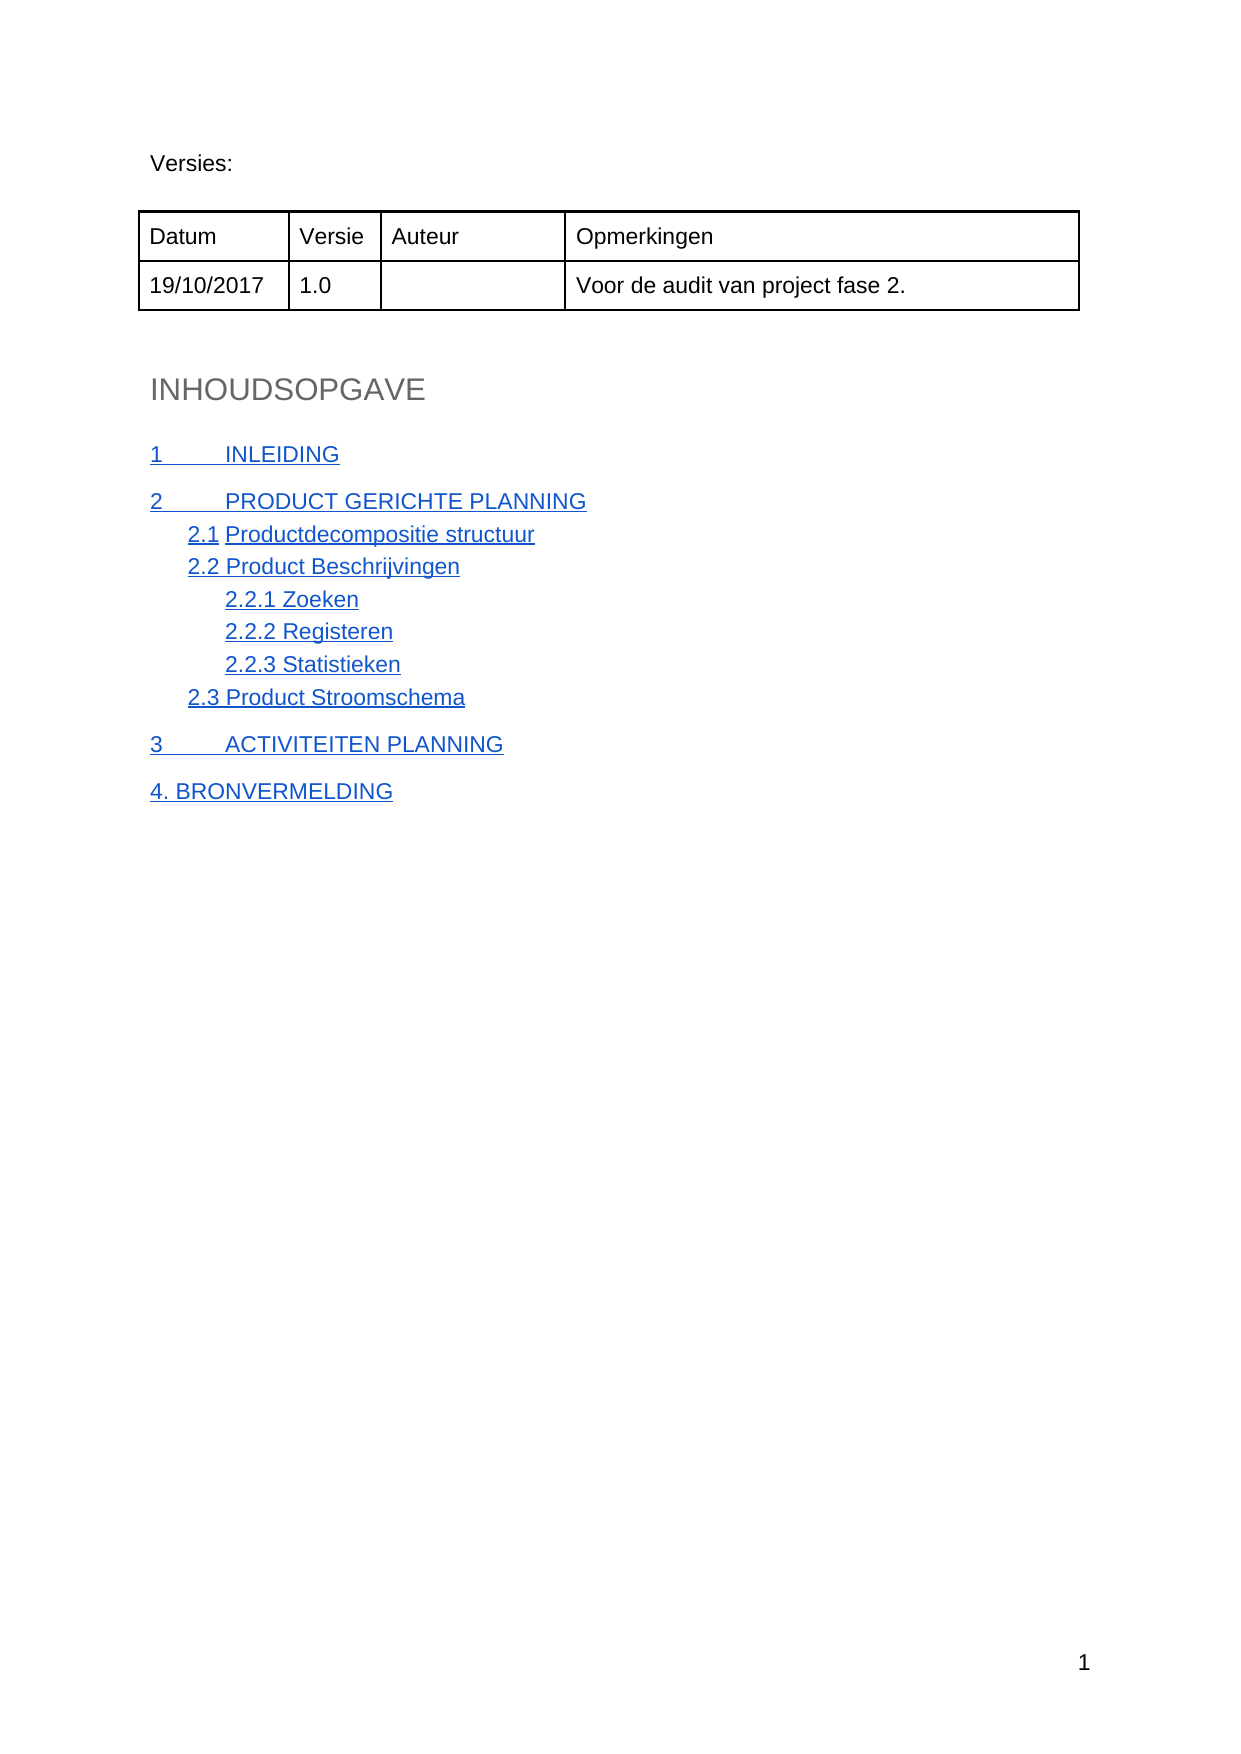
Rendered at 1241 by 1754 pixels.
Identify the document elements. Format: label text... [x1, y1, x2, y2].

table_cell [382, 262, 564, 309]
subtitle INHOUDSOPGAVE [150, 371, 1090, 407]
table_header Datum [140, 213, 288, 260]
table_header Auteur [382, 213, 564, 260]
table_cell 19/10/2017 [140, 262, 288, 309]
table_header Versie [290, 213, 380, 260]
table_cell 1.0 [290, 262, 380, 309]
table_cell Voor de audit van project fase 2. [566, 262, 1078, 309]
text Versies: [150, 150, 1090, 207]
table_header Opmerkingen [566, 213, 1078, 260]
